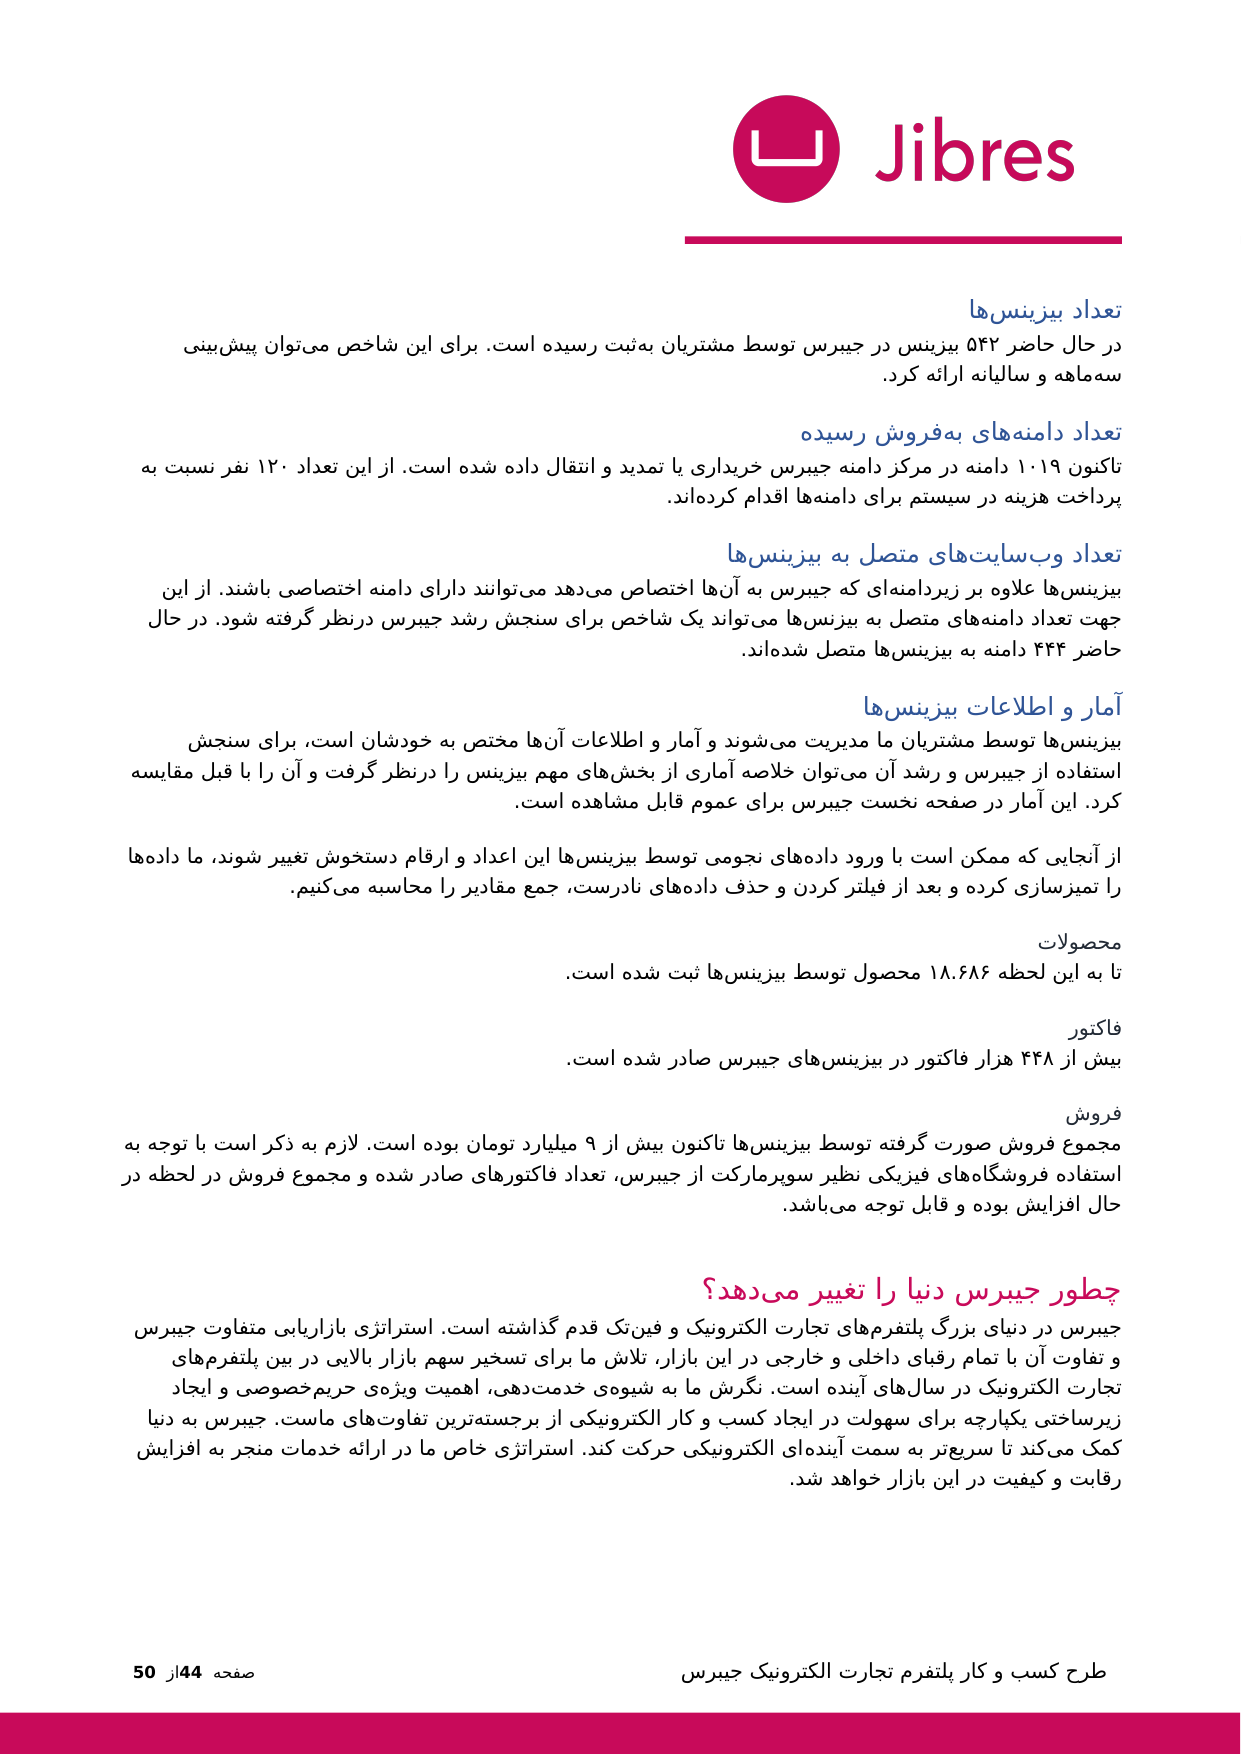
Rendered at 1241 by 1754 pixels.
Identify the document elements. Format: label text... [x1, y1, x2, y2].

subtitle آمار و اطلاعات بیزینس‌ها [118, 692, 1122, 721]
text جیبرس در دنیای بزرگ پلتفرم‌های تجارت الکترونیک و فین‌تک قدم گذاشته است. استراتژی بازاریابی متفاوت جیبرس و تفاوت آن با تمام رقبای داخلی و خارجی در این بازار، تلاش ما برای تسخیر سهم بازار بالایی در بین پلتفرم‌های تجارت الکترونیک در سال‌های آینده است. نگرش ما به شیوه‌ی خدمت‌دهی، اهمیت ویژه‌ی حریم‌خصوصی و ایجاد زیرساختی یکپارچه برای سهولت در ایجاد کسب و کار الکترونیکی از برجسته‌ترین تفاوت‌های ماست. جیبرس به دنیا کمک می‌کند تا سریع‌تر به سمت آینده‌ای الکترونیکی حرکت کند. استراتژی خاص ما در ارائه خدمات منجر به افزایش رقابت و کیفیت در این بازار خواهد شد. [118, 1315, 1122, 1491]
text مجموع فروش صورت گرفته توسط بیزینس‌ها تاکنون بیش از ۹ میلیارد تومان بوده است. لازم به ذکر است با توجه به استفاده فروشگاه‌های فیزیکی نظیر سوپرمارکت از جیبرس، تعداد فاکتورهای صادر شده و مجموع فروش در لحظه در حال افزایش بوده و قابل توجه می‌باشد. [118, 1131, 1122, 1216]
subtitle چطور جیبرس دنیا را تغییر می‌دهد؟ [118, 1272, 1122, 1306]
subtitle تعداد وب‌سایت‌های متصل به بیزینس‌ها [118, 539, 1122, 569]
text تاکنون ۱۰۱۹ دامنه در مرکز دامنه جیبرس خریداری یا تمدید و انتقال داده شده است. از این تعداد ۱۲۰ نفر نسبت به پرداخت هزینه در سیستم برای دامنه‌ها اقدام کرده‌اند. [118, 454, 1122, 508]
text بیش از ۴۴۸ هزار فاکتور در بیزینس‌های جیبرس صادر شده است. [118, 1046, 1122, 1070]
text از آنجایی که ممکن است با ورود داده‌های نجومی توسط بیزینس‌ها این اعداد و ارقام دستخوش تغییر شوند، ما داده‌ها را تمیزسازی کرده و بعد از فیلتر کردن و حذف داده‌های نادرست، جمع مقادیر را محاسبه می‌کنیم. [118, 844, 1122, 899]
subtitle تعداد بیزینس‌ها [118, 295, 1122, 324]
text در حال حاضر ۵۴۲ بیزینس در جیبرس توسط مشتریان به‌ثبت رسیده است. برای این شاخص می‌توان پیش‌بینی سه‌ماهه و سالیانه ارائه کرد. [118, 332, 1122, 386]
subtitle محصولات [118, 930, 1122, 954]
text بیزینس‌ها علاوه بر زیردامنه‌ای که جیبرس به آن‌ها اختصاص می‌دهد می‌توانند دارای دامنه اختصاصی باشند. از این جهت تعداد دامنه‌های متصل به بیزنس‌ها می‌تواند یک شاخص برای سنجش رشد جیبرس درنظر گرفته شود. در حال حاضر ۴۴۴ دامنه به بیزینس‌ها متصل شده‌اند. [118, 576, 1122, 661]
text تا به این لحظه ۱۸.۶۸۶ محصول توسط بیزینس‌ها ثبت شده است. [118, 960, 1122, 984]
picture [726, 88, 1081, 210]
subtitle فاکتور [118, 1016, 1122, 1040]
subtitle فروش [118, 1101, 1122, 1125]
subtitle تعداد دامنه‌های به‌فروش رسیده [118, 417, 1122, 447]
text بیزینس‌ها توسط مشتریان ما مدیریت می‌شوند و آمار و اطلاعات آن‌ها مختص به خودشان است، برای سنجش استفاده از جیبرس و رشد آن می‌توان خلاصه آماری از بخش‌های مهم بیزینس را درنظر گرفت و آن را با قبل مقایسه کرد. این آمار در صفحه نخست جیبرس برای عموم قابل مشاهده است. [118, 728, 1122, 813]
